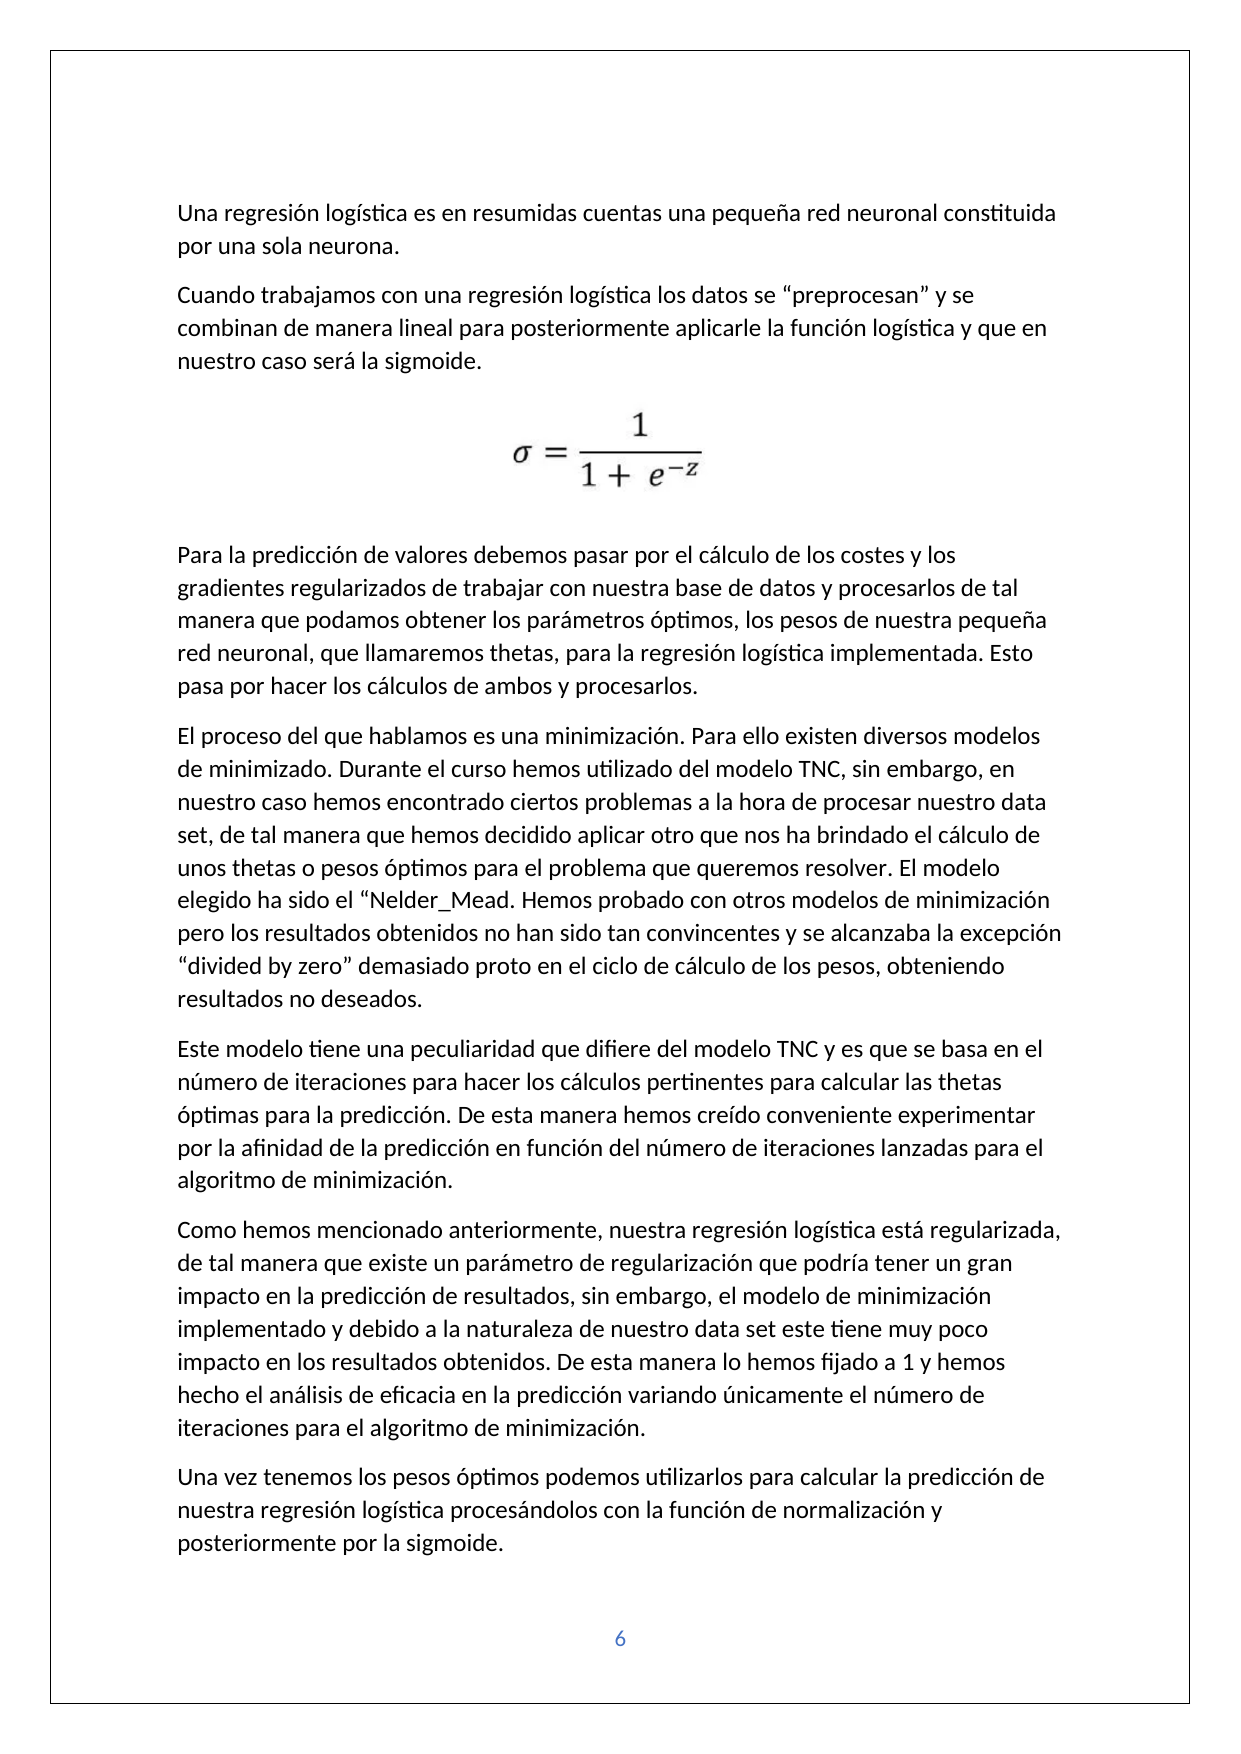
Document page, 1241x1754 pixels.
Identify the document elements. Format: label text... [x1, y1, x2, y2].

text Este modelo tiene una peculiaridad que difiere del modelo TNC y es que se basa en el número de iteraciones para hacer los cálculos pertinentes para calcular las thetas óptimas para la predicción. De esta manera hemos creído conveniente experimentar por la afinidad de la predicción en función del número de iteraciones lanzadas para el algoritmo de minimización. [177, 1033, 1063, 1195]
text El proceso del que hablamos es una minimización. Para ello existen diversos modelos de minimizado. Durante el curso hemos utilizado del modelo TNC, sin embargo, en nuestro caso hemos encontrado ciertos problemas a la hora de procesar nuestro data set, de tal manera que hemos decidido aplicar otro que nos ha brindado el cálculo de unos thetas o pesos óptimos para el problema que queremos resolver. El modelo elegido ha sido el “Nelder_Mead. Hemos probado con otros modelos de minimización pero los resultados obtenidos no han sido tan convincentes y se alcanzaba la excepción “divided by zero” demasiado proto en el ciclo de cálculo de los pesos, obteniendo resultados no deseados. [177, 720, 1063, 1014]
text Una regresión logística es en resumidas cuentas una pequeña red neuronal constituida por una sola neurona. [177, 197, 1063, 261]
text Como hemos mencionado anteriormente, nuestra regresión logística está regularizada, de tal manera que existe un parámetro de regularización que podría tener un gran impacto en la predicción de resultados, sin embargo, el modelo de minimización implementado y debido a la naturaleza de nuestro data set este tiene muy poco impacto en los resultados obtenidos. De esta manera lo hemos fijado a 1 y hemos hecho el análisis de eficacia en la predicción variando únicamente el número de iteraciones para el algoritmo de minimización. [177, 1214, 1063, 1442]
picture [495, 395, 745, 521]
text Para la predicción de valores debemos pasar por el cálculo de los costes y los gradientes regularizados de trabajar con nuestra base de datos y procesarlos de tal manera que podamos obtener los parámetros óptimos, los pesos de nuestra pequeña red neuronal, que llamaremos thetas, para la regresión logística implementada. Esto pasa por hacer los cálculos de ambos y procesarlos. [177, 539, 1063, 701]
text Una vez tenemos los pesos óptimos podemos utilizarlos para calcular la predicción de nuestra regresión logística procesándolos con la función de normalización y posteriormente por la sigmoide. [177, 1461, 1063, 1558]
text Cuando trabajamos con una regresión logística los datos se “preprocesan” y se combinan de manera lineal para posteriormente aplicarle la función logística y que en nuestro caso será la sigmoide. [177, 279, 1063, 376]
